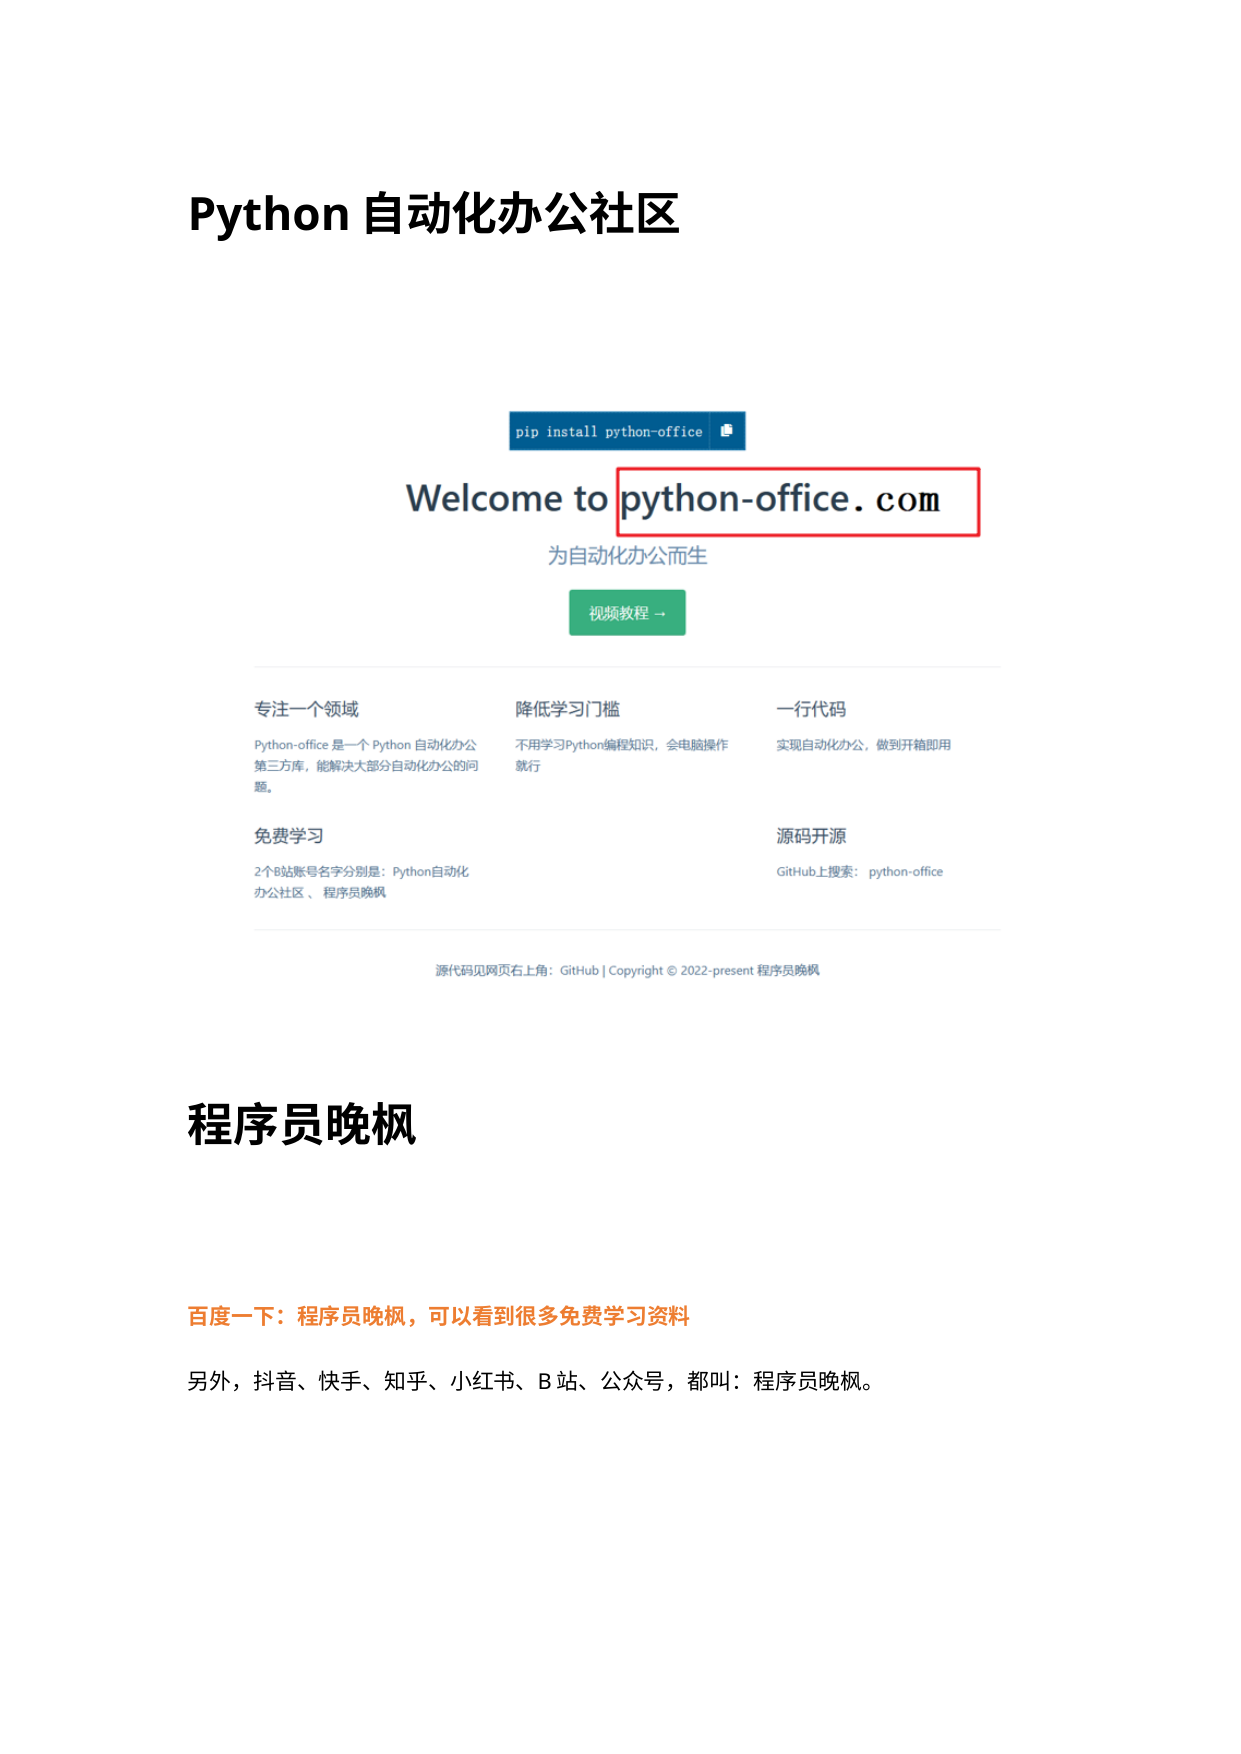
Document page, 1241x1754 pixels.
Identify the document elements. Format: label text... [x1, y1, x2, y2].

subtitle Python自动化办公社区 [187, 162, 1053, 259]
picture [187, 387, 1053, 986]
text 另外，抖音、快手、知乎、小红书、B站、公众号，都叫：程序员晚枫。 [187, 1363, 1053, 1396]
text 百度一下：程序员晚枫，可以看到很多免费学习资料 [187, 1298, 1053, 1331]
subtitle 程序员晚枫 [187, 1073, 1053, 1171]
